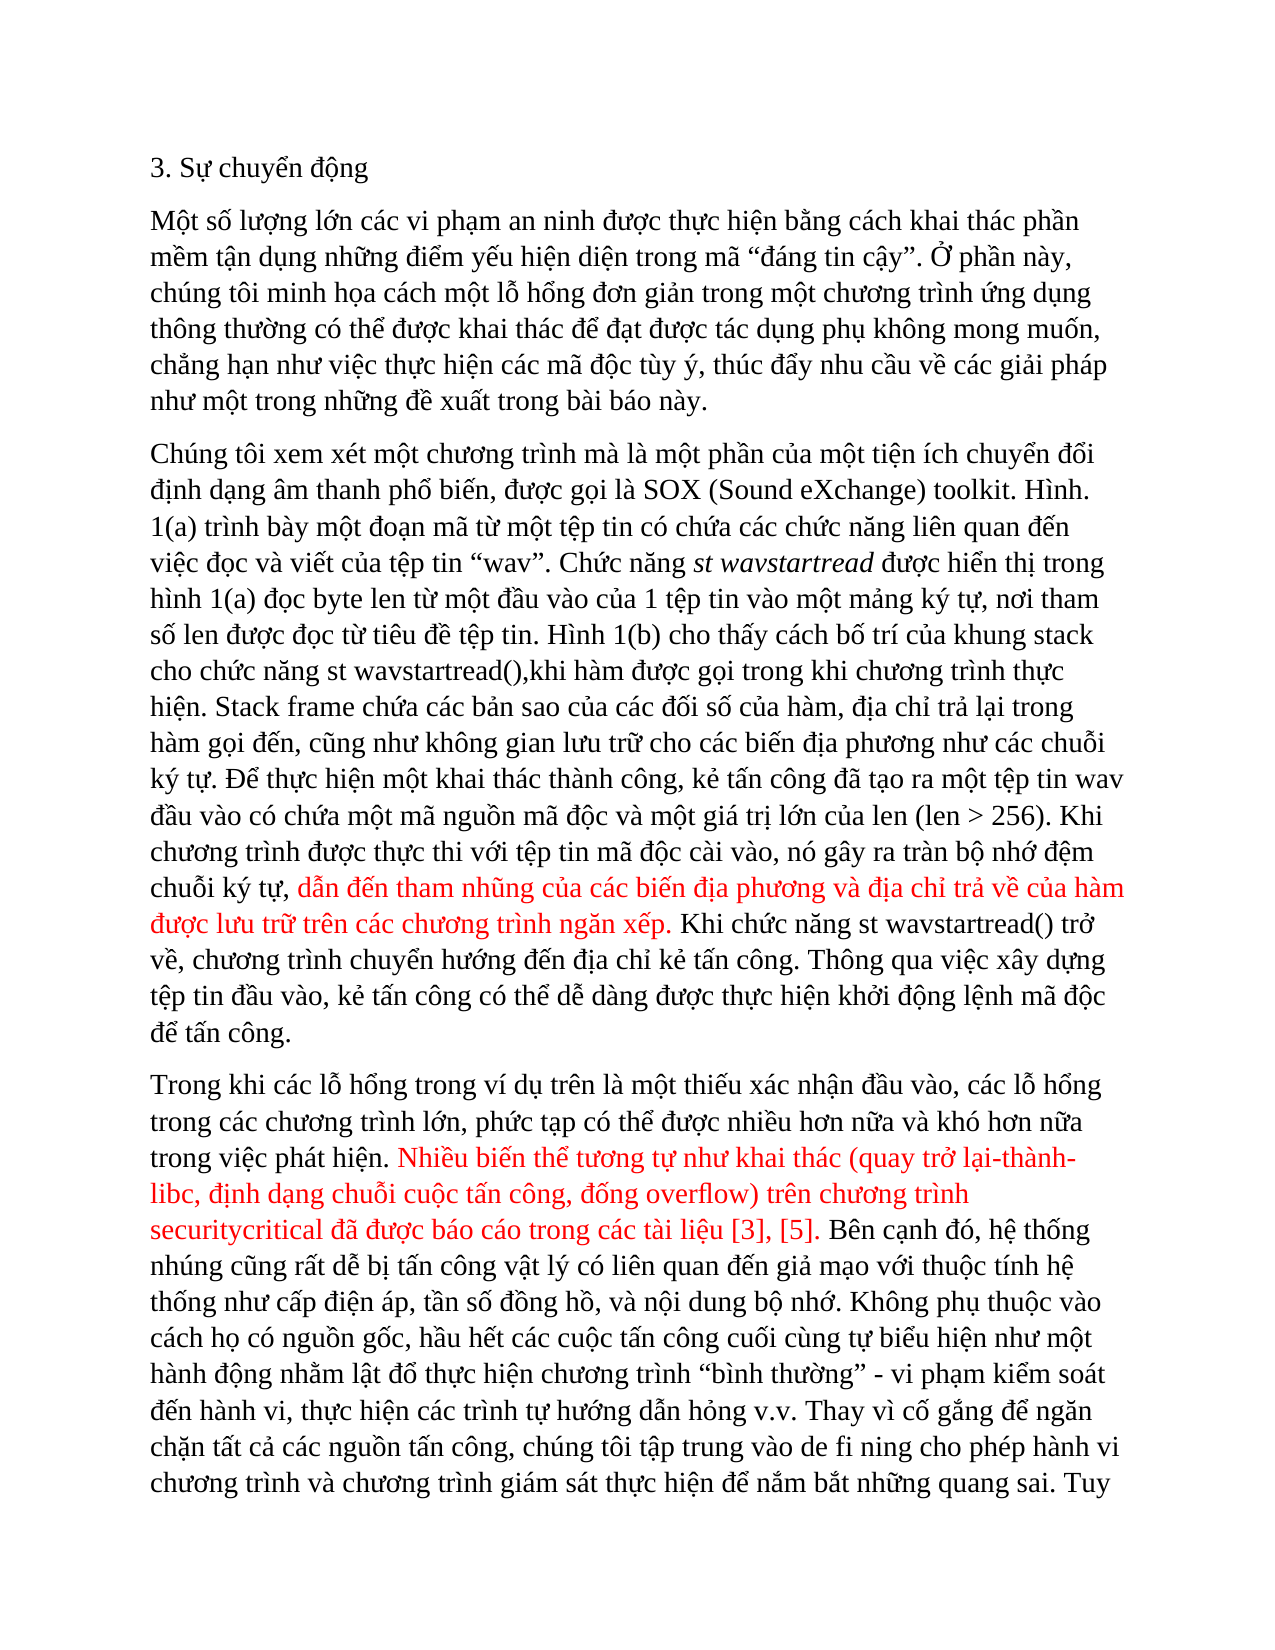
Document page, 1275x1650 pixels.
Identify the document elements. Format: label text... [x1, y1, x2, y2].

text Chúng tôi xem xét một chương trình mà là một phần của một tiện ích chuyển đổi định dạng âm thanh phổ biến, được gọi là SOX (Sound eXchange) toolkit. Hình. 1(a) trình bày một đoạn mã từ một tệp tin có chứa các chức năng liên quan đến việc đọc và viết của tệp tin “wav”. Chức năng st wavstartread được hiển thị trong hình 1(a) đọc byte len từ một đầu vào của 1 tệp tin vào một mảng ký tự, nơi tham số len được đọc từ tiêu đề tệp tin. Hình 1(b) cho thấy cách bố trí của khung stack cho chức năng st wavstartread(),khi hàm được gọi trong khi chương trình thực hiện. Stack frame chứa các bản sao của các đối số của hàm, địa chỉ trả lại trong hàm gọi đến, cũng như không gian lưu trữ cho các biến địa phương như các chuỗi ký tự. Để thực hiện một khai thác thành công, kẻ tấn công đã tạo ra một tệp tin wav đầu vào có chứa một mã nguồn mã độc và một giá trị lớn của len (len > 256). Khi chương trình được thực thi với tệp tin mã độc cài vào, nó gây ra tràn bộ nhớ đệm chuỗi ký tự, dẫn đến tham nhũng của các biến địa phương và địa chỉ trả về của hàm được lưu trữ trên các chương trình ngăn xếp. Khi chức năng st wavstartread() trở về, chương trình chuyển hướng đến địa chỉ kẻ tấn công. Thông qua việc xây dựng tệp tin đầu vào, kẻ tấn công có thể dễ dàng được thực hiện khởi động lệnh mã độc để tấn công. [150, 436, 1125, 1048]
text Một số lượng lớn các vi phạm an ninh được thực hiện bằng cách khai thác phần mềm tận dụng những điểm yếu hiện diện trong mã “đáng tin cậy”. Ở phần này, chúng tôi minh họa cách một lỗ hổng đơn giản trong một chương trình ứng dụng thông thường có thể được khai thác để đạt được tác dụng phụ không mong muốn, chẳng hạn như việc thực hiện các mã độc tùy ý, thúc đẩy nhu cầu về các giải pháp như một trong những đề xuất trong bài báo này. [150, 203, 1125, 417]
text 3. Sự chuyển động [150, 150, 1125, 183]
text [150, 1067, 1125, 1499]
